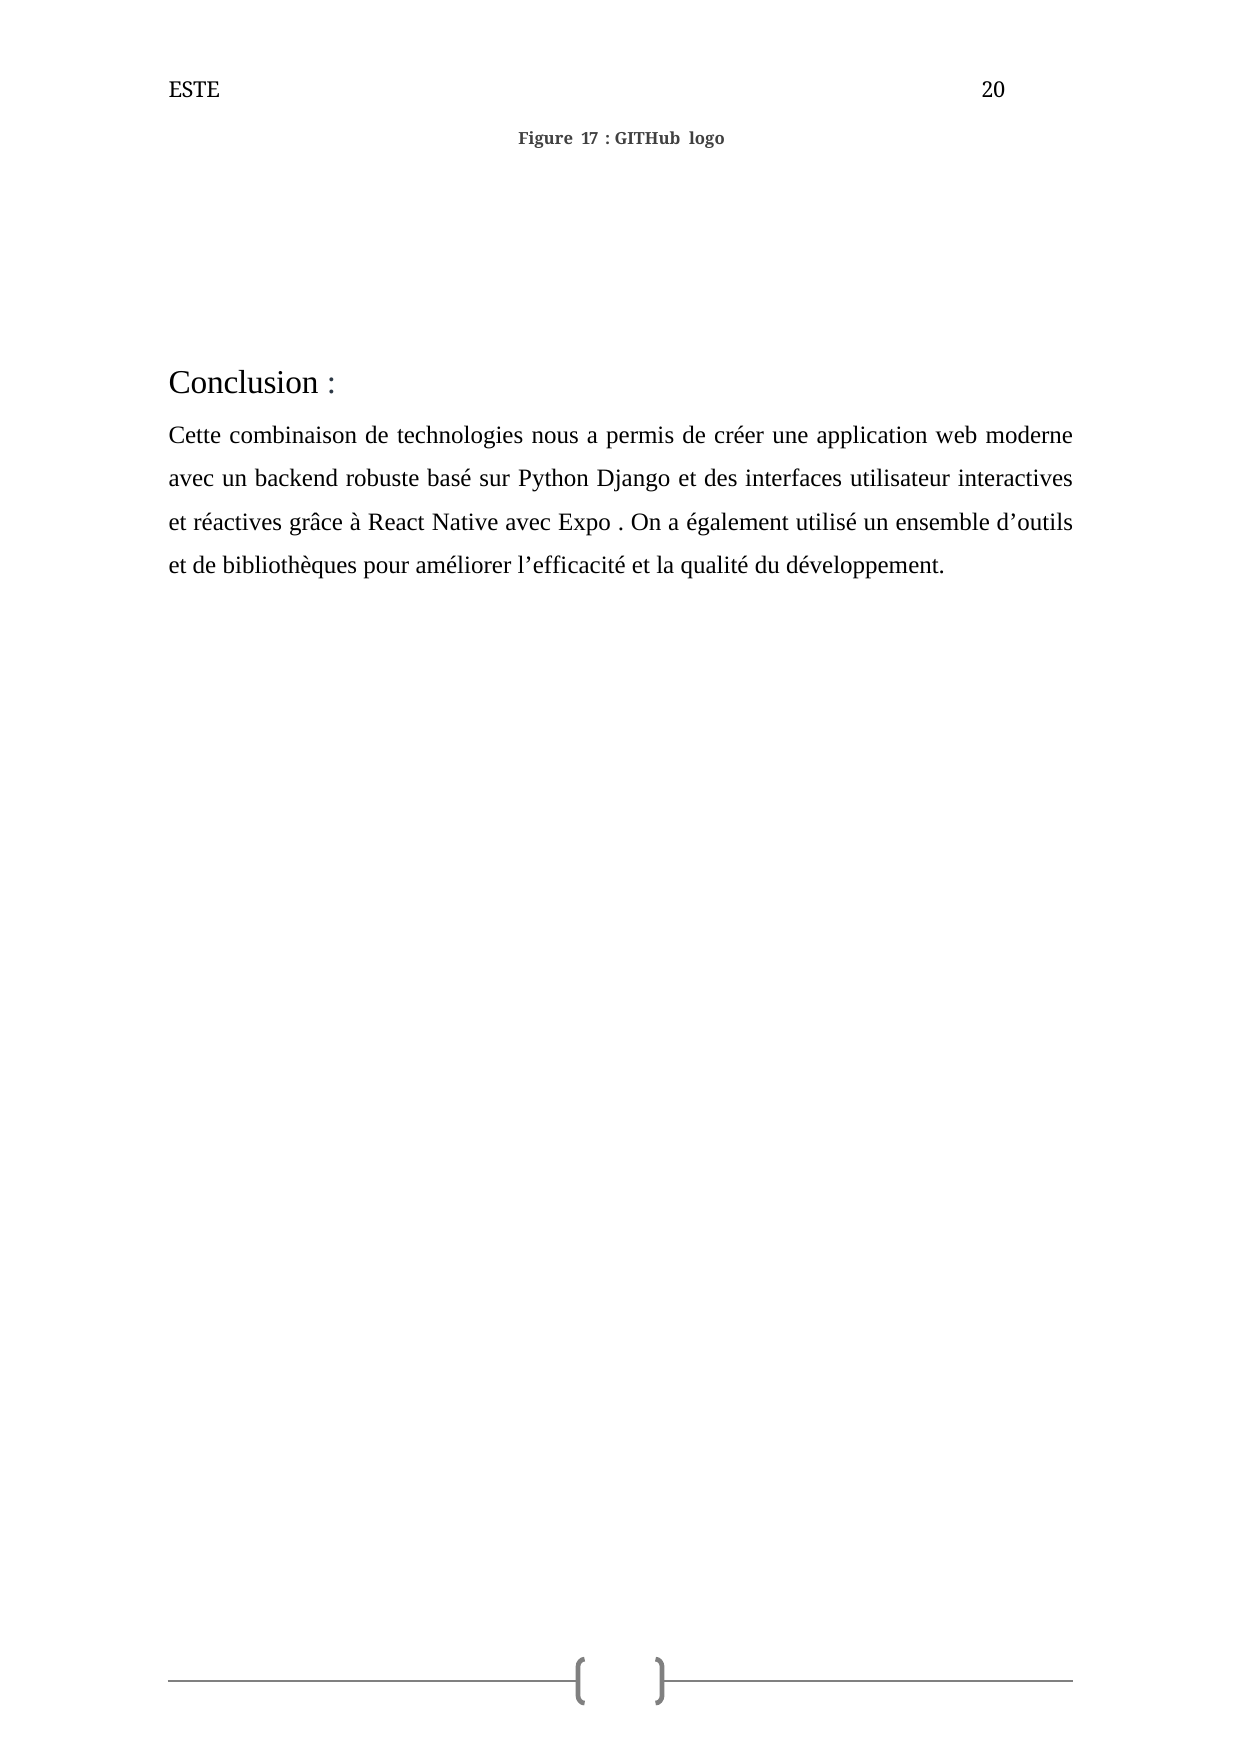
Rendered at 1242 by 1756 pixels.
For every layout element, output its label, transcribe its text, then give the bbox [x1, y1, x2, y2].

text Figure 17 : GITHub logo [29, 100, 1213, 149]
subtitle Conclusion : [168, 362, 1242, 401]
text Cette combinaison de technologies nous a permis de créer une application web moderne avec un backend robuste basé sur Python Django et des interfaces utilisateur interactives et réactives grâce à React Native avec Expo . On a également utilisé un ensemble d’outils et de bibliothèques pour améliorer l’efficacité et la qualité du développement. [168, 420, 1073, 578]
